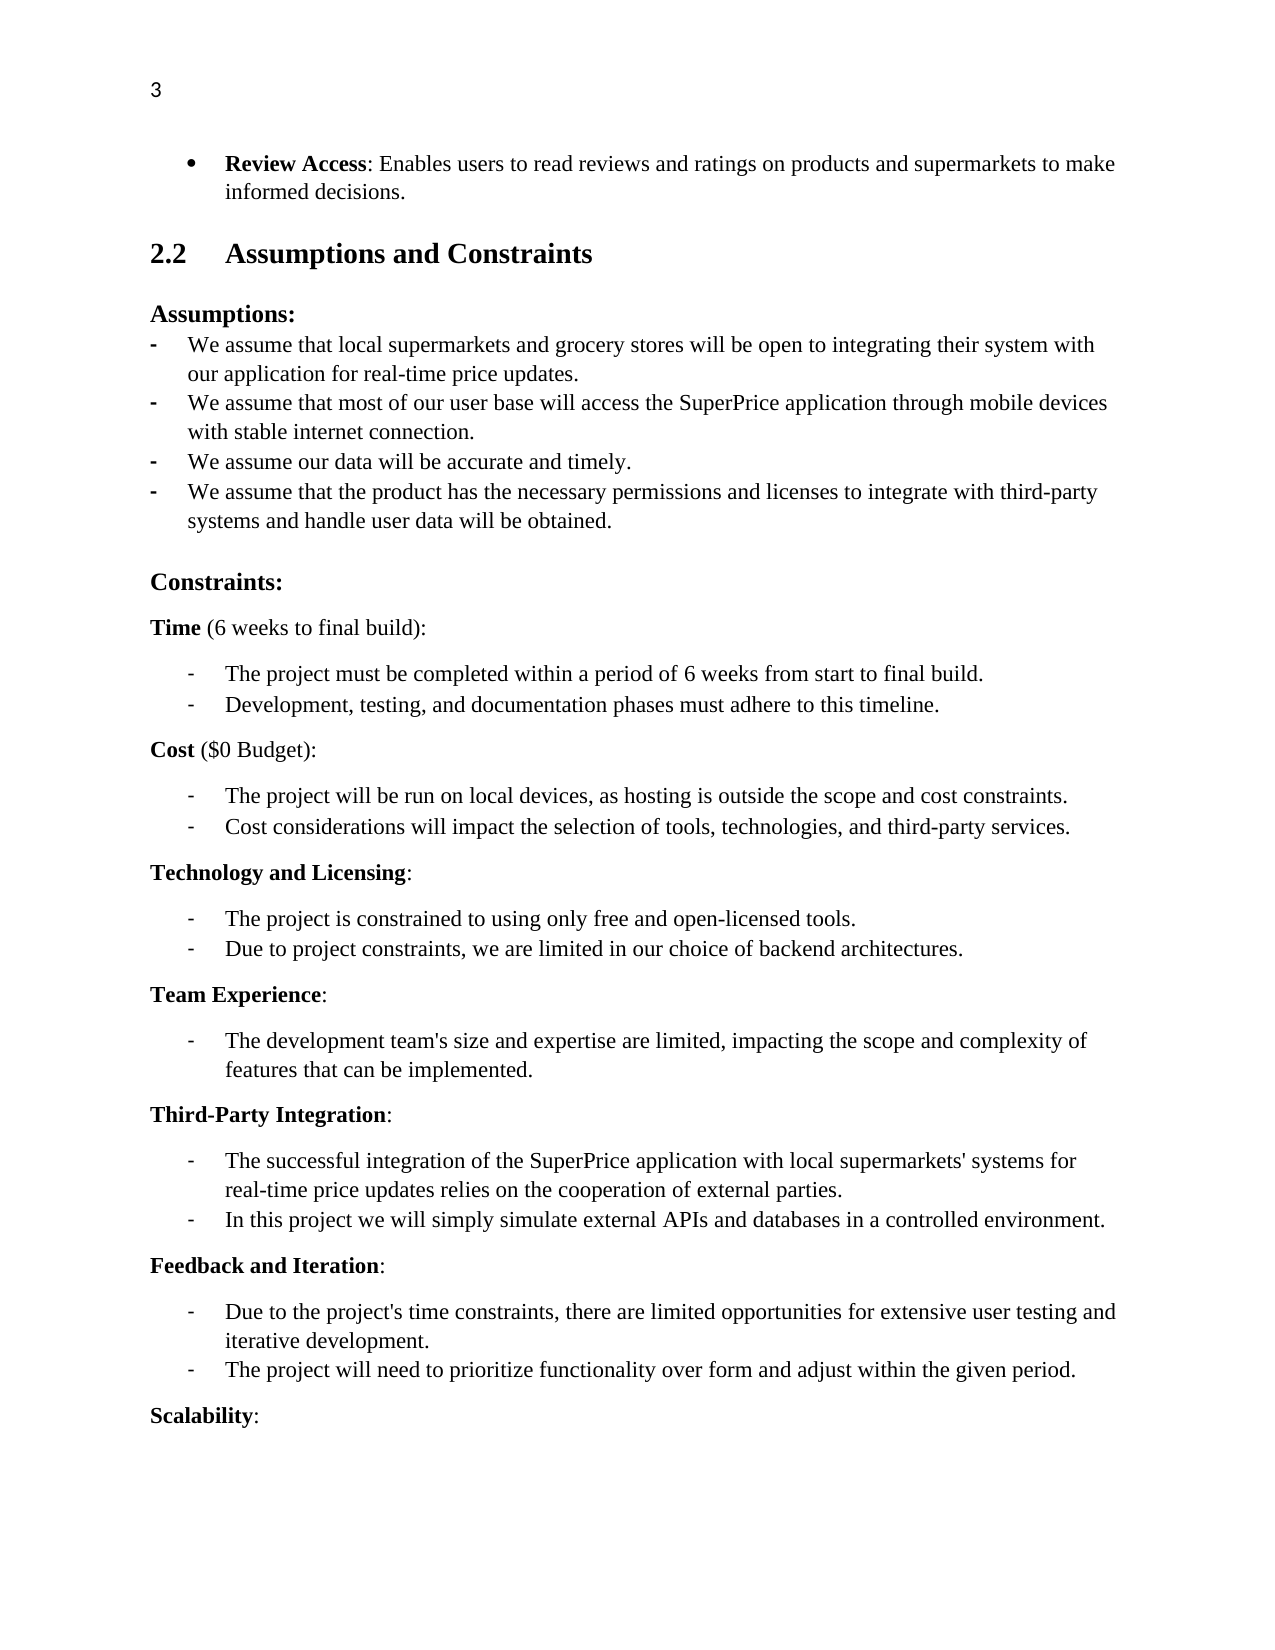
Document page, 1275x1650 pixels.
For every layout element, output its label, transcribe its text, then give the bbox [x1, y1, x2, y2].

list Development, testing, and documentation phases must adhere to this timeline. [187, 690, 1125, 718]
text Assumptions: [150, 299, 1125, 327]
list The project will be run on local devices, as hosting is outside the scope and cost constraints. [187, 782, 1125, 810]
list We assume that the product has the necessary permissions and licenses to integrate with third-party systems and handle user data will be obtained. [150, 477, 1125, 533]
text Scalability: [150, 1402, 1125, 1429]
list Cost considerations will impact the selection of tools, technologies, and third-party services. [187, 812, 1125, 840]
list In this project we will simply simulate external APIs and databases in a controlled environment. [187, 1205, 1125, 1233]
list We assume our data will be accurate and timely. [150, 447, 1125, 475]
text Third-Party Integration: [150, 1101, 1125, 1128]
text Feedback and Iteration: [150, 1252, 1125, 1278]
list The project will need to prioritize functionality over form and adjust within the given period. [187, 1355, 1125, 1383]
text Cost ($0 Budget): [150, 737, 1125, 763]
text Constraints: [150, 567, 1125, 595]
text Technology and Licensing: [150, 859, 1125, 885]
list We assume that local supermarkets and grocery stores will be open to integrating their system with our application for real-time price updates. [150, 330, 1125, 386]
list Review Access: Enables users to read reviews and ratings on products and supermarkets to make informed decisions. [187, 150, 1125, 205]
text Time (6 weeks to final build): [150, 614, 1125, 641]
list The successful integration of the SuperPrice application with local supermarkets' systems for real-time price updates relies on the cooperation of external parties. [187, 1146, 1125, 1203]
list The development team's size and expertise are limited, impacting the scope and complexity of features that can be implemented. [187, 1026, 1125, 1082]
list The project must be completed within a period of 6 weeks from start to final build. [187, 659, 1125, 687]
list We assume that most of our user base will access the SuperPrice application through mobile devices with stable internet connection. [150, 388, 1125, 445]
subtitle Assumptions and Constraints [150, 236, 1125, 269]
text Team Experience: [150, 981, 1125, 1007]
list Due to project constraints, we are limited in our choice of backend architectures. [187, 934, 1125, 962]
list The project is constrained to using only free and open-licensed tools. [187, 904, 1125, 932]
list Due to the project's time constraints, there are limited opportunities for extensive user testing and iterative development. [187, 1297, 1125, 1353]
